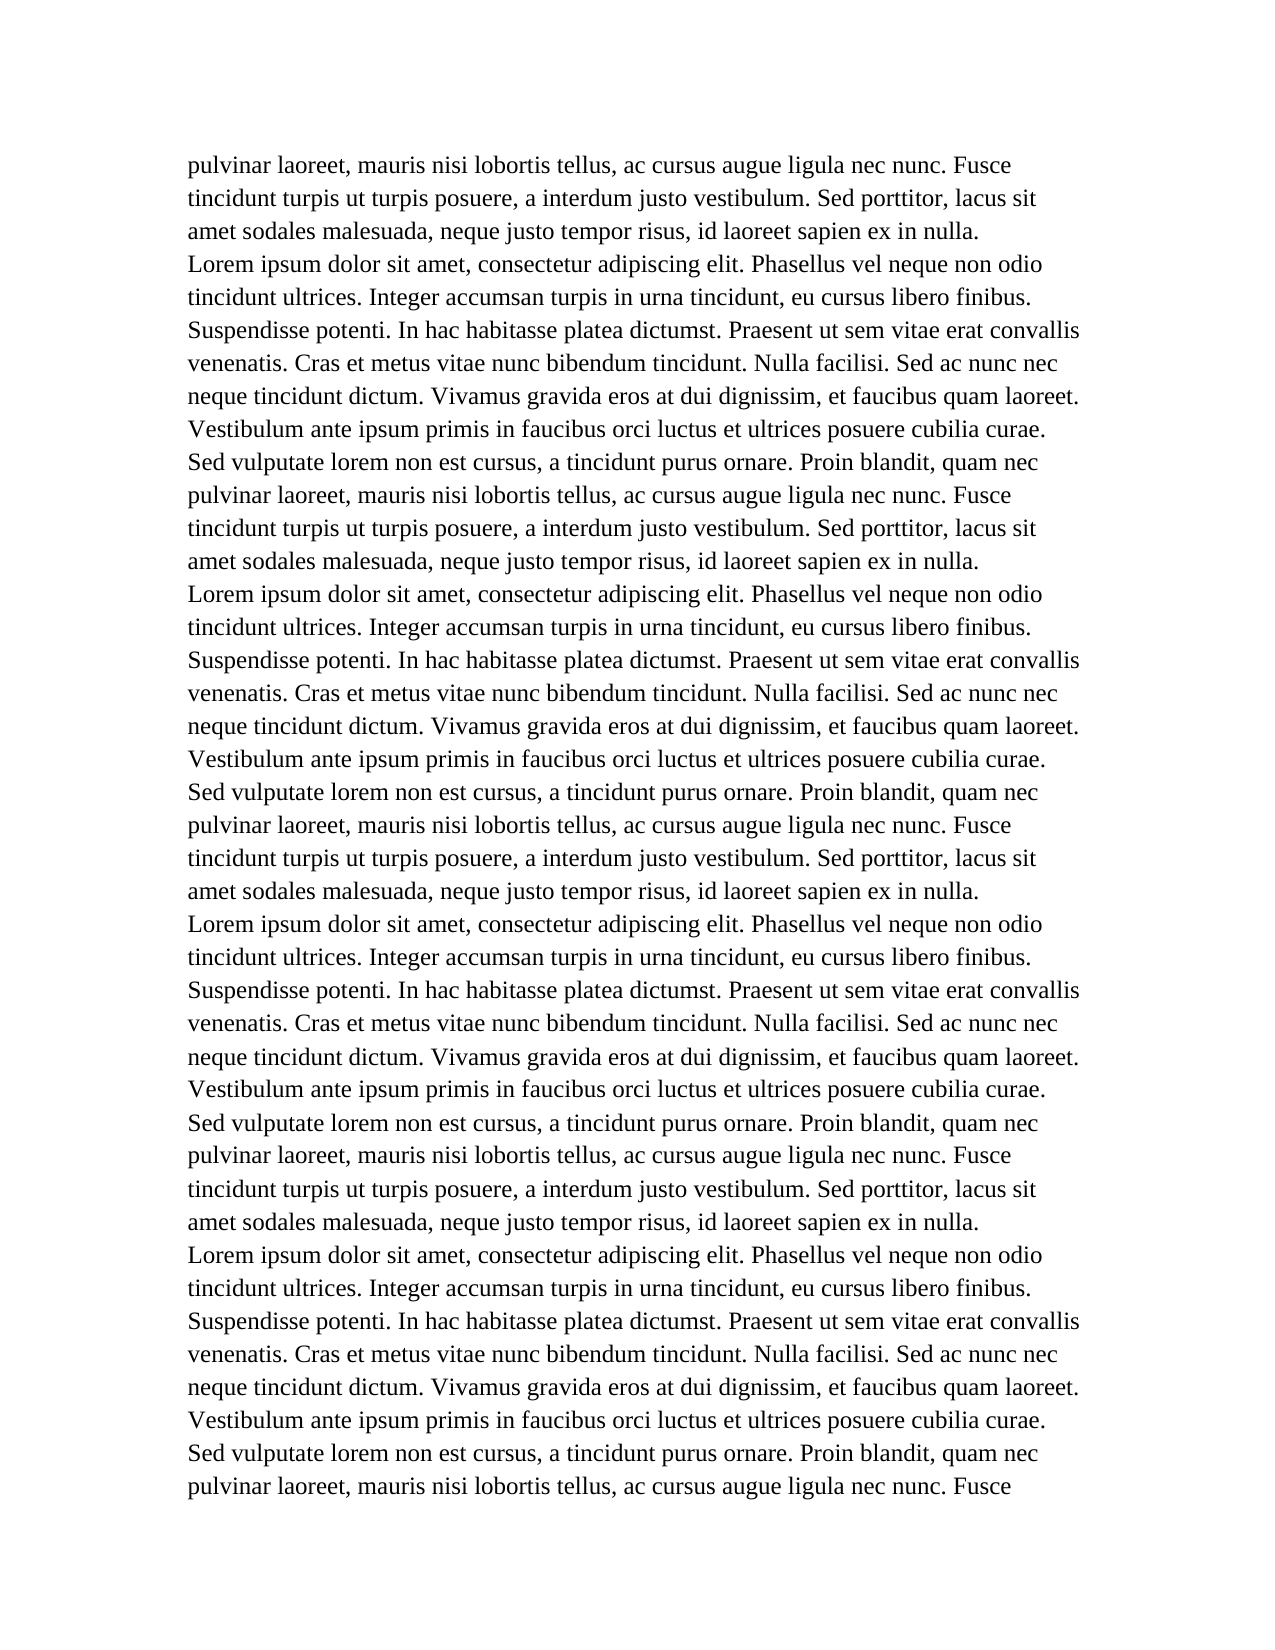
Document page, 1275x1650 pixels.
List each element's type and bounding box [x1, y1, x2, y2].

text [187, 150, 1087, 1499]
